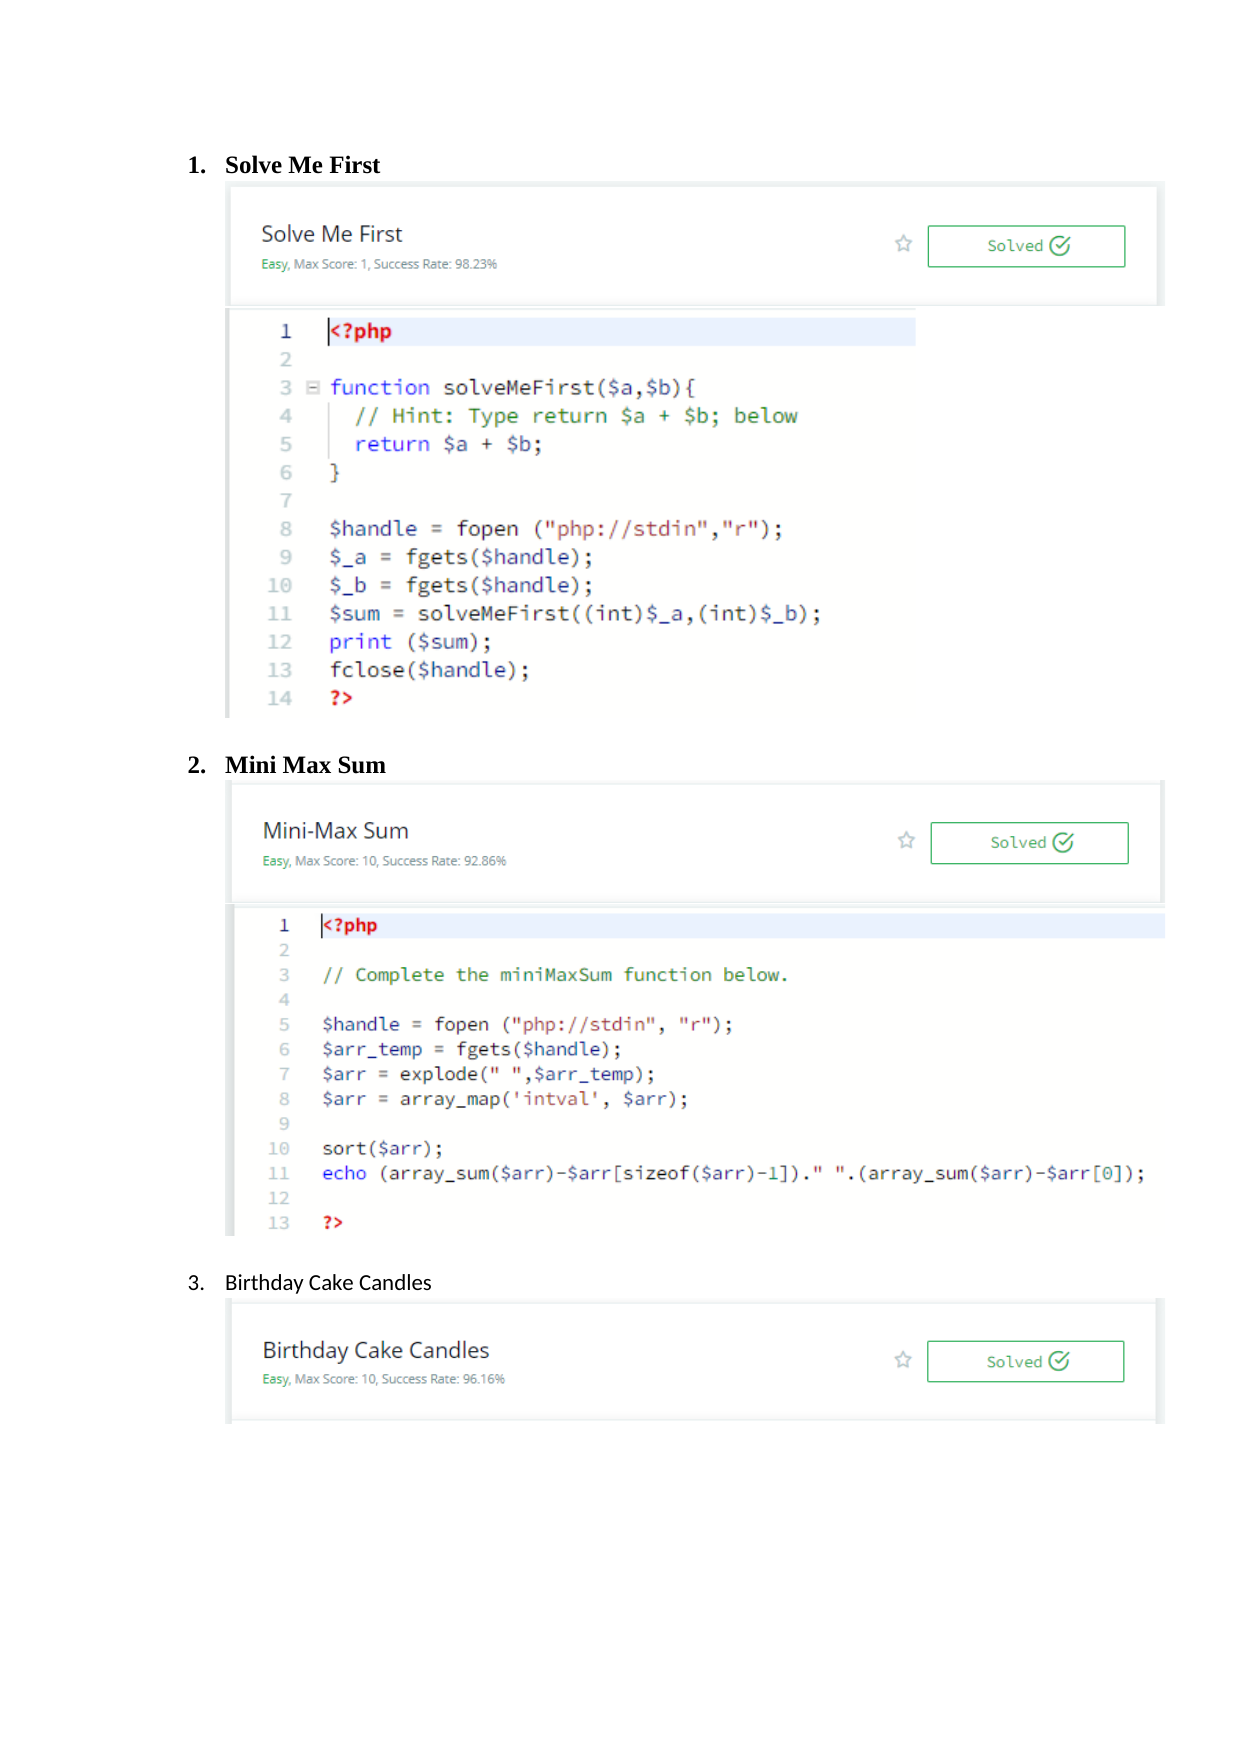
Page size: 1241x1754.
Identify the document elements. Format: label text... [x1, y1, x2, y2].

picture [225, 780, 1166, 903]
picture [225, 308, 916, 718]
list Mini Max Sum [187, 750, 1090, 778]
list Solve Me First [187, 150, 1090, 179]
list Birthday Cake Candles [187, 1268, 1090, 1296]
picture [225, 181, 1166, 306]
picture [225, 1298, 1166, 1424]
picture [225, 904, 1166, 1236]
